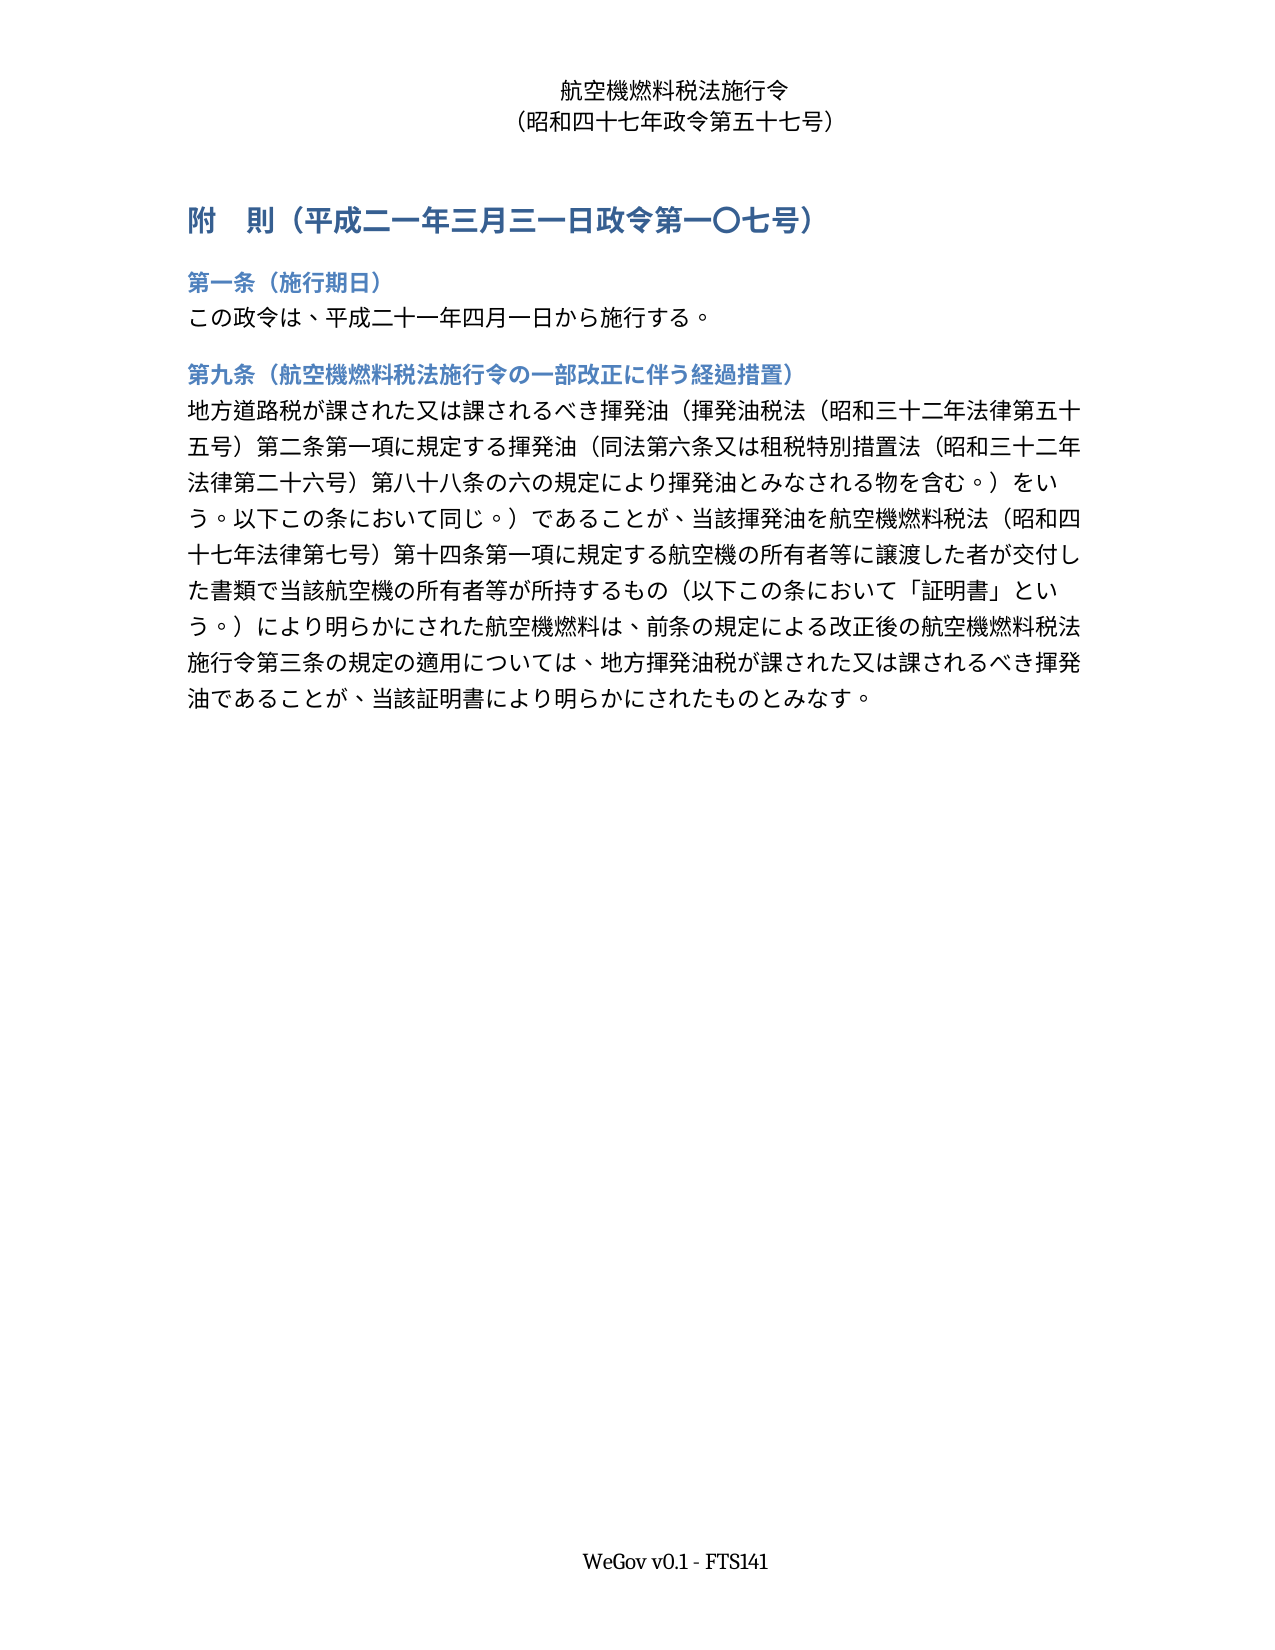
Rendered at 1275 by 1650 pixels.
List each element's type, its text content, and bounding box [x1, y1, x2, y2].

subtitle 附 則（平成二一年三月三一日政令第一〇七号） [187, 200, 1087, 240]
text 地方道路税が課された又は課されるべき揮発油（揮発油税法（昭和三十二年法律第五十五号）第二条第一項に規定する揮発油（同法第六条又は租税特別措置法（昭和三十二年法律第二十六号）第八十八条の六の規定により揮発油とみなされる物を含む。）をいう。以下この条において同じ。）であることが、当該揮発油を航空機燃料税法（昭和四十七年法律第七号）第十四条第一項に規定する航空機の所有者等に譲渡した者が交付した書類で当該航空機の所有者等が所持するもの（以下この条において「証明書」という。）により明らかにされた航空機燃料は、前条の規定による改正後の航空機燃料税法施行令第三条の規定の適用については、地方揮発油税が課された又は課されるべき揮発油であることが、当該証明書により明らかにされたものとみなす。 [187, 395, 1087, 714]
subtitle 第一条（施行期日） [187, 266, 1087, 298]
text この政令は、平成二十一年四月一日から施行する。 [187, 302, 1087, 334]
subtitle 第九条（航空機燃料税法施行令の一部改正に伴う経過措置） [187, 359, 1087, 390]
